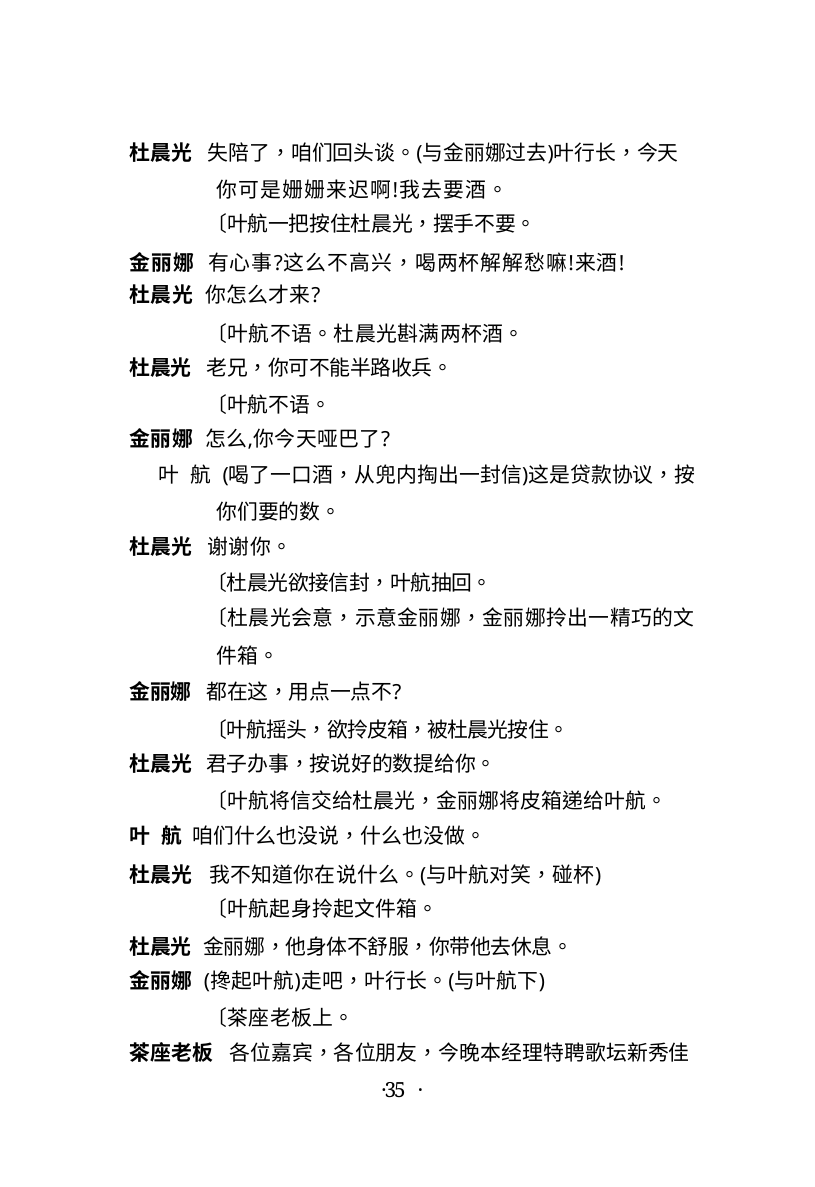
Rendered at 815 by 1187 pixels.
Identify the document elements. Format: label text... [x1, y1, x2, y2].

text 〔杜晨光欲接信封，叶航抽回。 [206, 569, 696, 595]
text 〔茶座老板上。 [206, 1004, 696, 1031]
text 〔叶航将信交给杜晨光，金丽娜将皮箱递给叶航。 叶 航 咱们什么也没说，什么也没做。 [129, 787, 669, 850]
text 金丽娜 怎么,你今天哑巴了? [129, 426, 696, 452]
text 你可是姗姗来迟啊!我去要酒。 [217, 176, 696, 203]
text 〔叶航摇头，欲拎皮箱，被杜晨光按住。 杜晨光 君子办事，按说好的数提给你。 [129, 715, 570, 777]
text 金丽娜 有心事?这么不高兴，喝两杯解解愁嘛!来酒! 杜晨光 你怎么才来? [129, 248, 648, 308]
text 〔叶航不语。杜晨光斟满两杯酒。 杜晨光 老兄，你可不能半路收兵。 [129, 319, 526, 382]
text 杜晨光 金丽娜，他身体不舒服，你带他去休息。 金丽娜 (搀起叶航)走吧，叶行长。(与叶航下) [129, 932, 578, 994]
text 你们要的数。 杜晨光 谢谢你。 [129, 497, 342, 561]
text 〔叶航不语。 [206, 391, 696, 418]
text 〔杜晨光会意，示意金丽娜，金丽娜拎出一精巧的文 件箱。 [206, 603, 696, 669]
text 杜晨光 我不知道你在说什么。(与叶航对笑，碰杯) 〔叶航起身拎起文件箱。 [129, 860, 616, 922]
text 叶 航 (喝了一口酒，从兜内掏出一封信)这是贷款协议，按 [122, 462, 695, 488]
text 〔叶航一把按住杜晨光，摆手不要。 [206, 211, 696, 237]
text 金丽娜 都在这，用点一点不? [129, 678, 696, 704]
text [129, 1038, 696, 1067]
text 杜晨光 失陪了，咱们回头谈。(与金丽娜过去)叶行长，今天 [129, 139, 696, 165]
